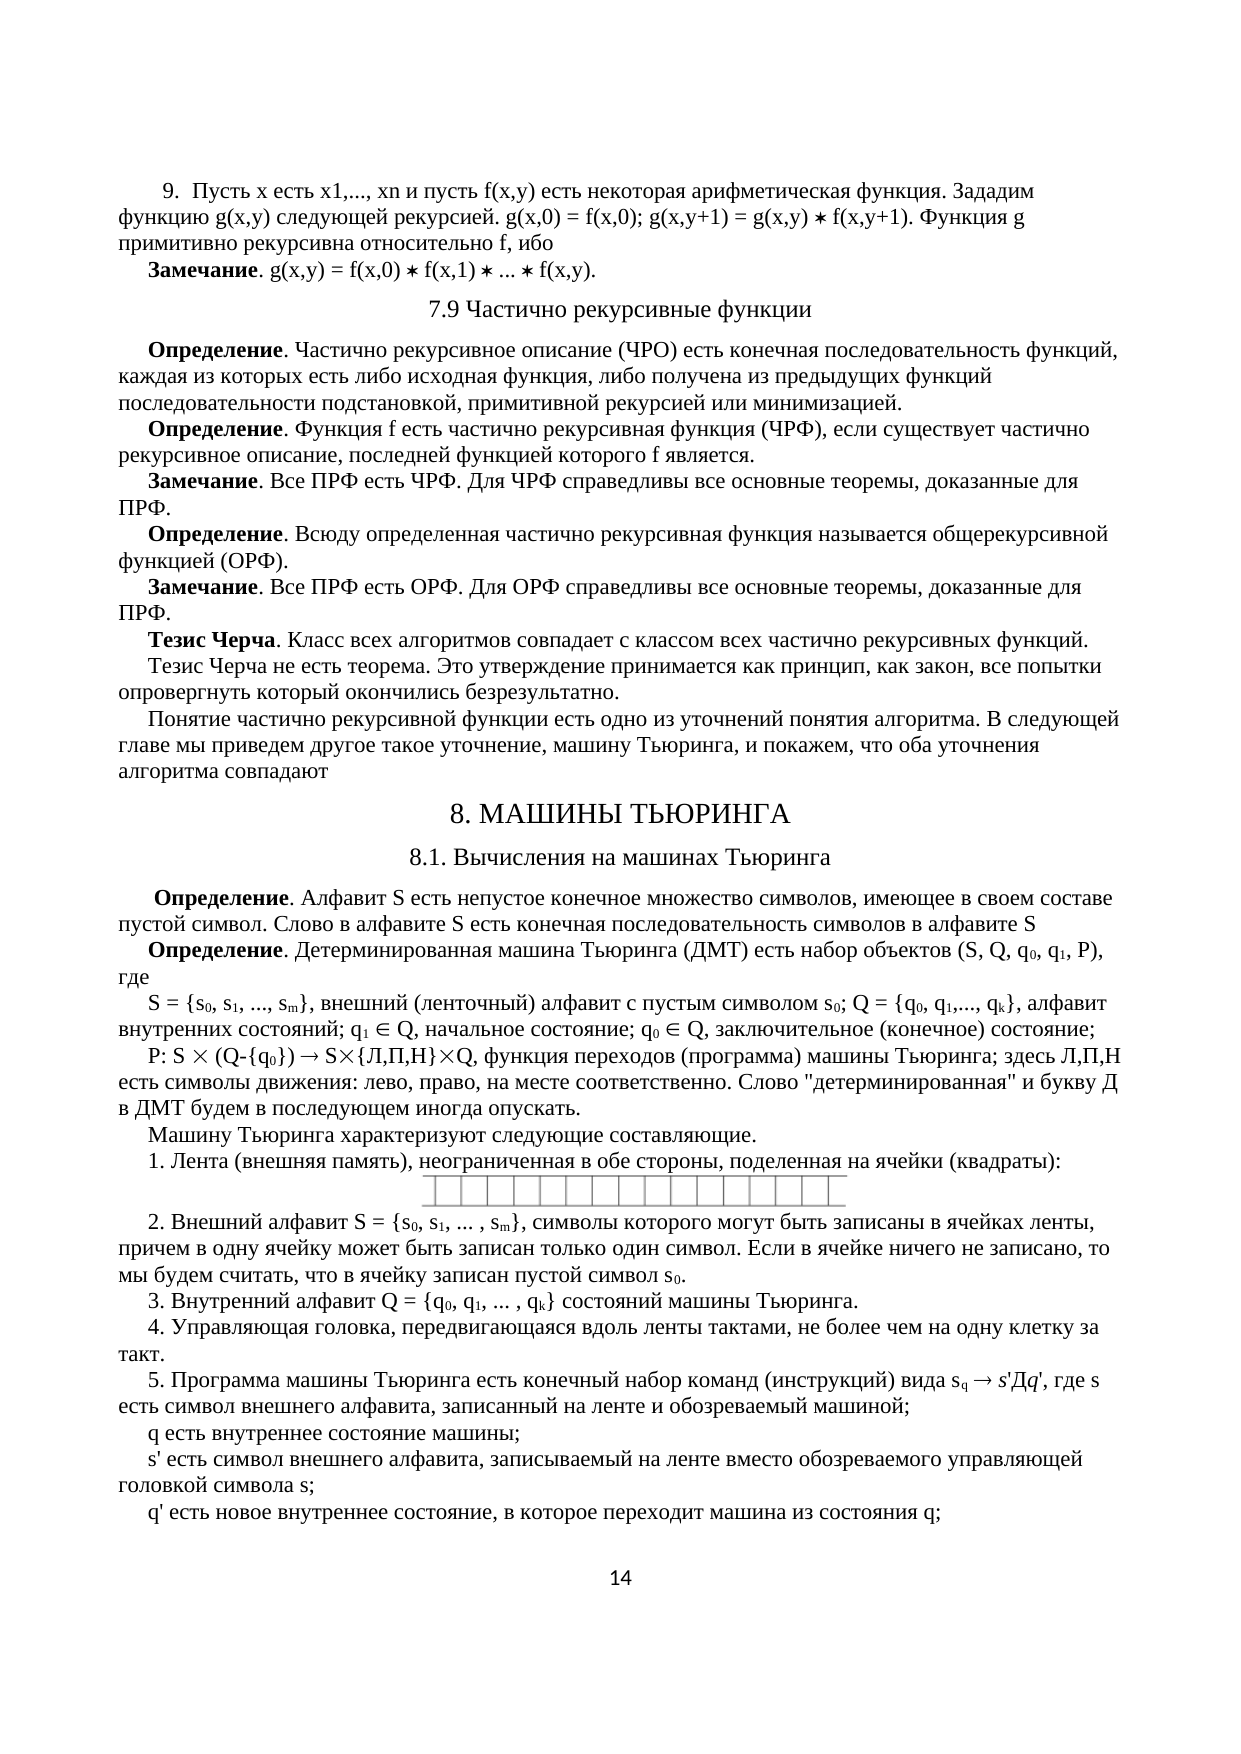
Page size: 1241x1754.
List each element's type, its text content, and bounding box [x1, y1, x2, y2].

text q есть внутреннее состояние машины; [118, 1419, 1122, 1445]
text 1. Лента (внешняя память), неограниченная в обе стороны, поделенная на ячейки (квадраты): [118, 1147, 1122, 1173]
text Определение. Детерминированная машина Тьюринга (ДМТ) есть набор объектов (S, Q, q0, q1, P), где [118, 936, 1122, 989]
text 7.9 Частично рекурсивные функции [118, 294, 1122, 323]
text 5. Программа машины Тьюринга есть конечный набор команд (инструкций) вида sq s'Дq', где s есть символ внешнего алфавита, записанный на ленте и обозреваемый машиной; [118, 1366, 1122, 1419]
text 8.1. Вычисления на машинах Тьюринга [118, 842, 1122, 871]
text 2. Внешний алфавит S = {s0, s1, ... , sm}, символы которого могут быть записаны в ячейках ленты, причем в одну ячейку может быть записан только один символ. Если в ячейке ничего не записано, то мы будем считать, что в ячейку записан пустой символ s0. [118, 1208, 1122, 1287]
text Понятие частично рекурсивной функции есть одно из уточнений понятия алгоритма. В следующей главе мы приведем другое такое уточнение, машину Тьюринга, и покажем, что оба уточнения алгоритма совпадают [118, 705, 1122, 784]
text Замечание. Все ПРФ есть ЧРФ. Для ЧРФ справедливы все основные теоремы, доказанные для ПРФ. [118, 468, 1122, 520]
text 4. Управляющая головка, передвигающаяся вдоль ленты тактами, не более чем на одну клетку за такт. [118, 1313, 1122, 1366]
text Определение. Функция f есть частично рекурсивная функция (ЧРФ), если существует частично рекурсивное описание, последней функцией которого f является. [118, 415, 1122, 468]
text Тезис Черча. Класс всех алгоритмов совпадает с классом всех частично рекурсивных функций. [118, 626, 1122, 652]
list Пусть x есть x1,..., xn и пусть f(x,y) есть некоторая арифметическая функция. Зададим функцию g(x,y) следующей рекурсией. g(x,0) = f(x,0); g(x,y+1) = g(x,y) f(x,y+1). Функция g примитивно рекурсивна относительно f, ибо [118, 177, 1122, 256]
text Определение. Всюду определенная частично рекурсивная функция называется общерекурсивной функцией (ОРФ). [118, 520, 1122, 573]
text Определение. Алфавит S есть непустое конечное множество символов, имеющее в своем составе пустой символ. Слово в алфавите S есть конечная последовательность символов в алфавите S [118, 884, 1122, 936]
text 8. МАШИНЫ ТЬЮРИНГА [118, 796, 1122, 830]
text s' есть символ внешнего алфавита, записываемый на ленте вместо обозреваемого управляющей головкой символа s; [118, 1445, 1122, 1498]
text Определение. Частично рекурсивное описание (ЧРО) есть конечная последовательность функций, каждая из которых есть либо исходная функция, либо получена из предыдущих функций последовательности подстановкой, примитивной рекурсией или минимизацией. [118, 336, 1122, 415]
text q' есть новое внутреннее состояние, в которое переходит машина из состояния q; [118, 1498, 1122, 1524]
text 3. Внутренний алфавит Q = {q0, q1, ... , qk} состояний машины Тьюринга. [118, 1287, 1122, 1313]
text Машину Тьюринга характеризуют следующие составляющие. [118, 1121, 1122, 1147]
text Тезис Черча не есть теорема. Это утверждение принимается как принцип, как закон, все попытки опровергнуть который окончились безрезультатно. [118, 652, 1122, 705]
picture [417, 1173, 852, 1208]
text Замечание. g(x,y) = f(x,0) f(x,1) ... f(x,y). [148, 256, 1122, 282]
text P: S (Q-{q0}) S{Л,П,Н}Q, функция переходов (программа) машины Тьюринга; здесь Л,П,Н есть символы движения: лево, право, на месте соответственно. Слово "детерминированная" и букву Д в ДМТ будем в последующем иногда опускать. [118, 1042, 1122, 1121]
text Замечание. Все ПРФ есть ОРФ. Для ОРФ справедливы все основные теоремы, доказанные для ПРФ. [118, 573, 1122, 626]
text S = {s0, s1, ..., sm}, внешний (ленточный) алфавит с пустым символом s0; Q = {q0, q1,..., qk}, алфавит внутренних состояний; q1 Q, начальное состояние; q0 Q, заключительное (конечное) состояние; [118, 989, 1122, 1042]
